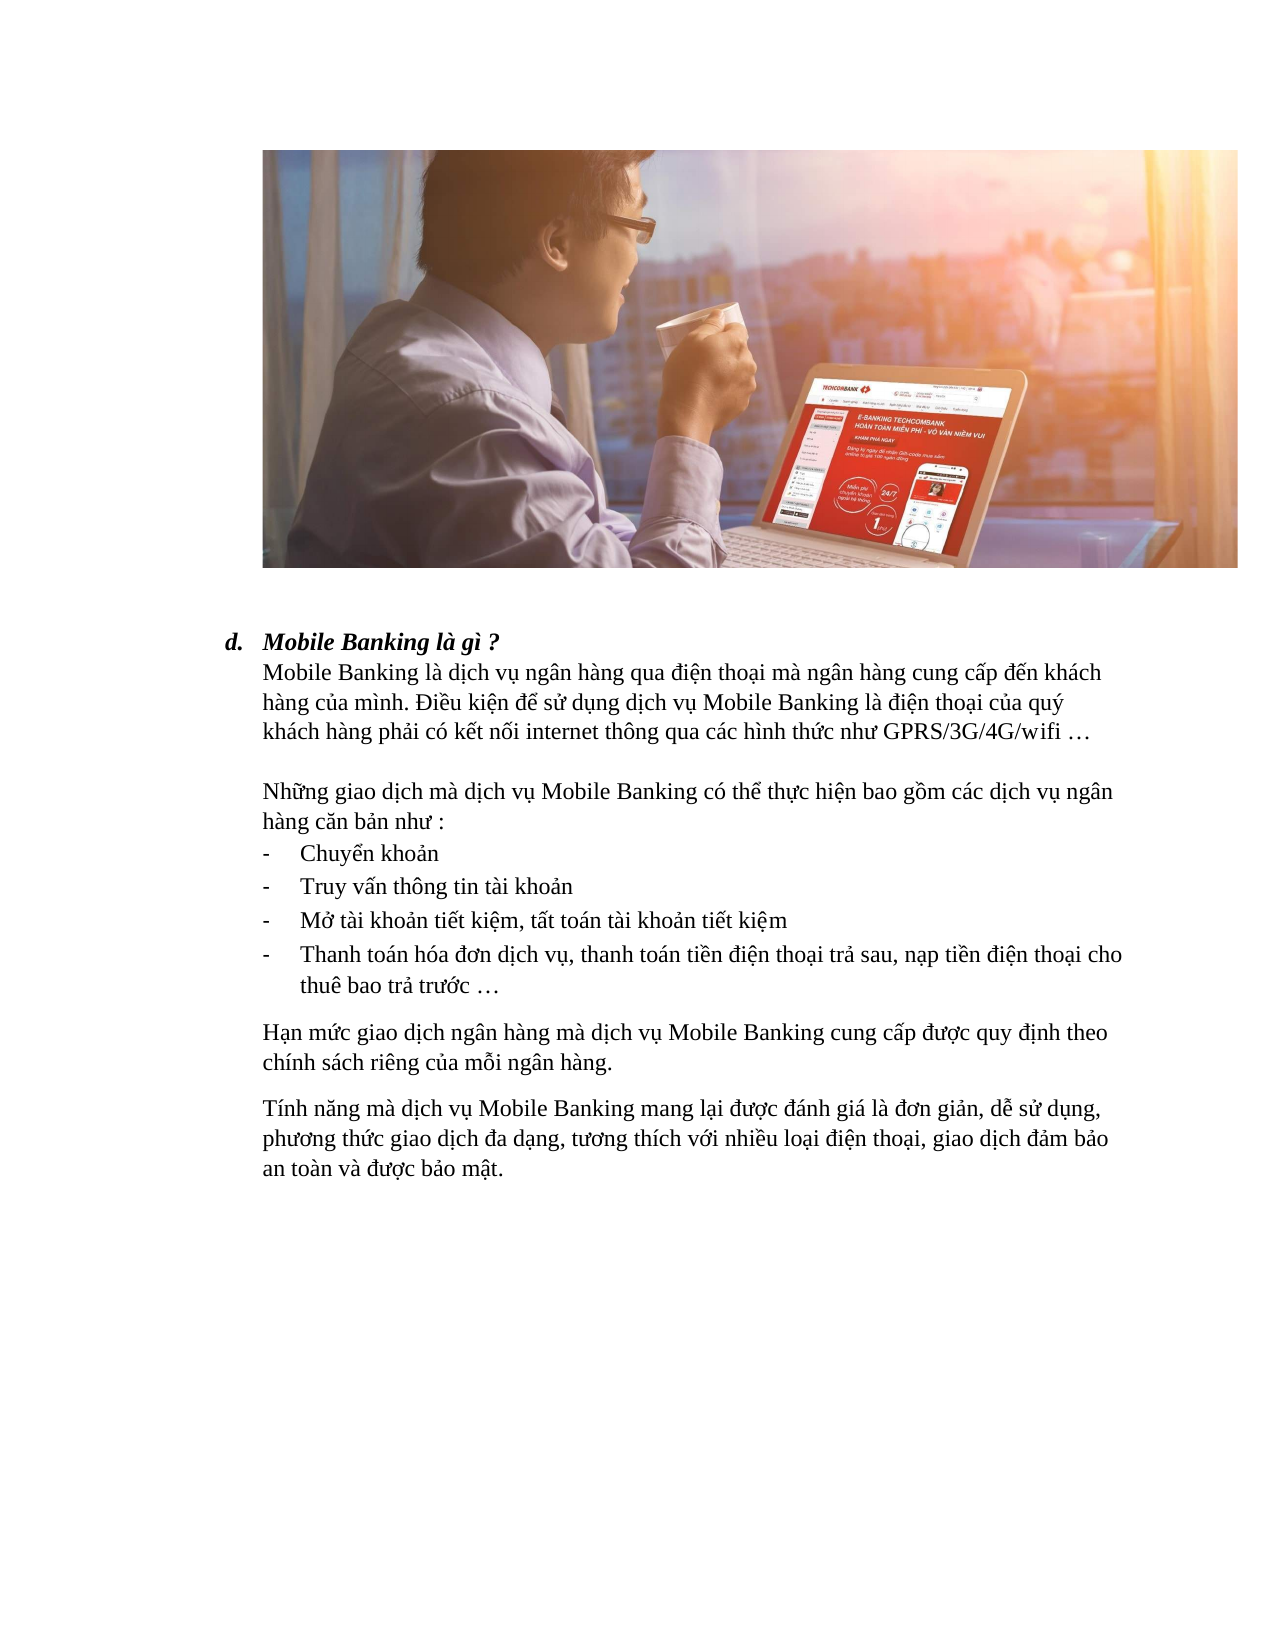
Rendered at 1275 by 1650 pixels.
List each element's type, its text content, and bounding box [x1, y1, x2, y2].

text Tính năng mà dịch vụ Mobile Banking mang lại được đánh giá là đơn giản, dễ sử dụng, phương thức giao dịch đa dạng, tương thích với nhiều loại điện thoại, giao dịch đảm bảo an toàn và được bảo mật. [262, 1094, 1125, 1181]
text Hạn mức giao dịch ngân hàng mà dịch vụ Mobile Banking cung cấp được quy định theo chính sách riêng của mỗi ngân hàng. [262, 1018, 1125, 1075]
list Những giao dịch mà dịch vụ Mobile Banking có thể thực hiện bao gồm các dịch vụ ngân hàng căn bản như : [262, 777, 1125, 834]
list Mở tài khoản tiết kiệm, tất toán tài khoản tiết kiệm [262, 904, 1125, 935]
picture [262, 150, 1238, 568]
list Mobile Banking là dịch vụ ngân hàng qua điện thoại mà ngân hàng cung cấp đến khách hàng của mình. Điều kiện để sử dụng dịch vụ Mobile Banking là điện thoại của quý khách hàng phải có kết nối internet thông qua các hình thức như GPRS/3G/4G/wifi … [262, 658, 1125, 745]
list Thanh toán hóa đơn dịch vụ, thanh toán tiền điện thoại trả sau, nạp tiền điện thoại cho thuê bao trả trước … [262, 938, 1125, 999]
list Mobile Banking là gì ? [225, 627, 1125, 656]
list Truy vấn thông tin tài khoản [262, 870, 1125, 902]
list Chuyển khoản [262, 837, 1125, 868]
